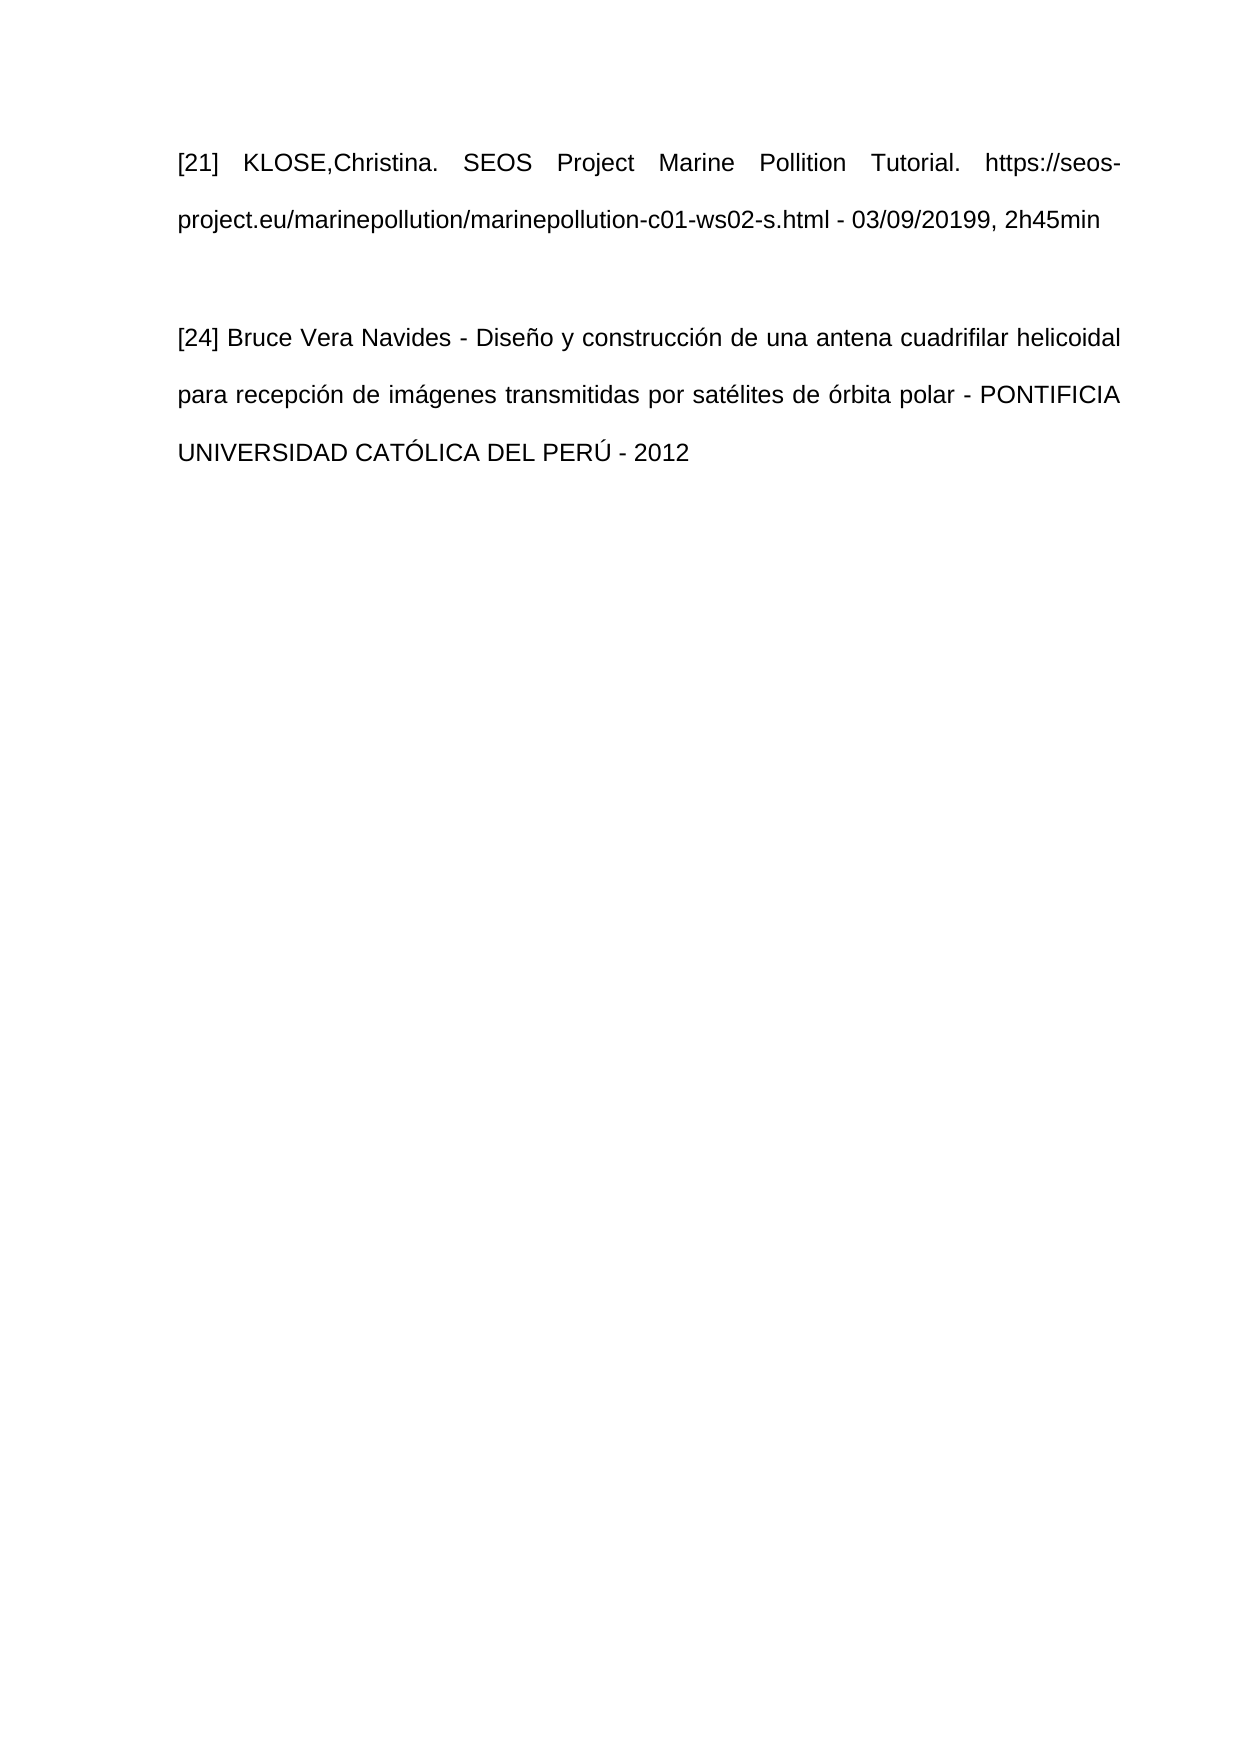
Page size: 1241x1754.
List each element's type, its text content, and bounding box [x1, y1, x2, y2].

text [21] KLOSE,Christina. SEOS Project Marine Pollition Tutorial. https://seos-project.eu/marinepollution/marinepollution-c01-ws02-s.html - 03/09/20199, 2h45min [177, 148, 1122, 234]
text [24] Bruce Vera Navides - Diseño y construcción de una antena cuadrifilar helicoidal para recepción de imágenes transmitidas por satélites de órbita polar - PONTIFICIA UNIVERSIDAD CATÓLICA DEL PERÚ - 2012 [177, 323, 1122, 466]
